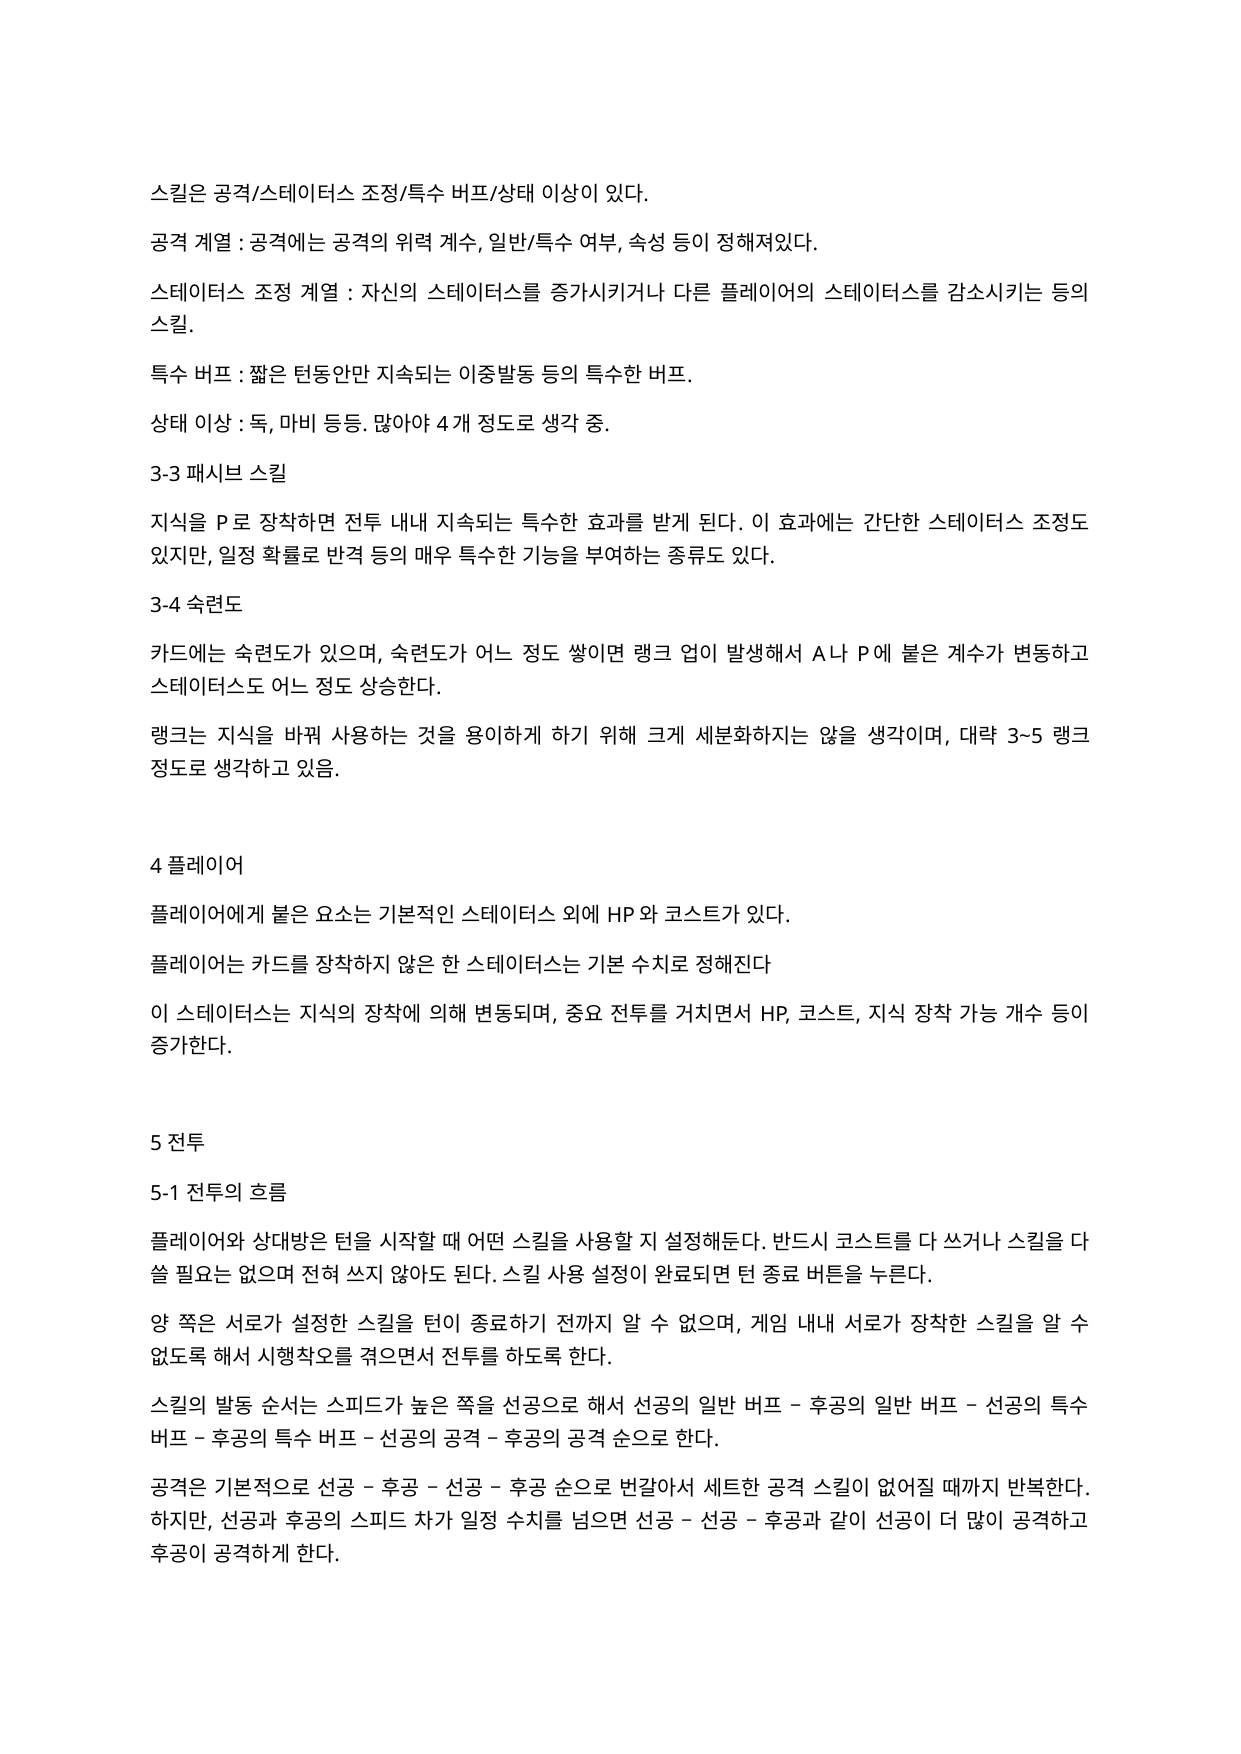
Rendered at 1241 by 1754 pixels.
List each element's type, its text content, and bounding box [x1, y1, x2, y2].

text 상태 이상 : 독, 마비 등등. 많아야 4개 정도로 생각 중. [150, 407, 1090, 438]
text 스킬은 공격/스테이터스 조정/특수 버프/상태 이상이 있다. [150, 177, 1090, 207]
text 랭크는 지식을 바꿔 사용하는 것을 용이하게 하기 위해 크게 세분화하지는 않을 생각이며, 대략 3~5 랭크 정도로 생각하고 있음. [150, 720, 1090, 783]
text 공격은 기본적으로 선공 – 후공 – 선공 – 후공 순으로 번갈아서 세트한 공격 스킬이 없어질 때까지 반복한다. 하지만, 선공과 후공의 스피드 차가 일정 수치를 넘으면 선공 – 선공 – 후공과 같이 선공이 더 많이 공격하고 후공이 공격하게 한다. [150, 1471, 1090, 1567]
text 카드에는 숙련도가 있으며, 숙련도가 어느 정도 쌓이면 랭크 업이 발생해서 A나 P에 붙은 계수가 변동하고 스테이터스도 어느 정도 상승한다. [150, 638, 1090, 701]
text 플레이어에게 붙은 요소는 기본적인 스테이터스 외에 HP와 코스트가 있다. [150, 898, 1090, 929]
text 지식을 P로 장착하면 전투 내내 지속되는 특수한 효과를 받게 된다. 이 효과에는 간단한 스테이터스 조정도 있지만, 일정 확률로 반격 등의 매우 특수한 기능을 부여하는 종류도 있다. [150, 506, 1090, 569]
text 4 플레이어 [150, 849, 1090, 879]
text 플레이어와 상대방은 턴을 시작할 때 어떤 스킬을 사용할 지 설정해둔다. 반드시 코스트를 다 쓰거나 스킬을 다 쓸 필요는 없으며 전혀 쓰지 않아도 된다. 스킬 사용 설정이 완료되면 턴 종료 버튼을 누른다. [150, 1225, 1090, 1288]
text 3-3 패시브 스킬 [150, 457, 1090, 487]
text 스킬의 발동 순서는 스피드가 높은 쪽을 선공으로 해서 선공의 일반 버프 – 후공의 일반 버프 – 선공의 특수 버프 – 후공의 특수 버프 – 선공의 공격 – 후공의 공격 순으로 한다. [150, 1389, 1090, 1452]
text 플레이어는 카드를 장착하지 않은 한 스테이터스는 기본 수치로 정해진다 [150, 948, 1090, 978]
text 5-1 전투의 흐름 [150, 1176, 1090, 1206]
text 공격 계열 : 공격에는 공격의 위력 계수, 일반/특수 여부, 속성 등이 정해져있다. [150, 227, 1090, 257]
text 5 전투 [150, 1126, 1090, 1157]
text 이 스테이터스는 지식의 장착에 의해 변동되며, 중요 전투를 거치면서 HP, 코스트, 지식 장착 가능 개수 등이 증가한다. [150, 997, 1090, 1060]
text 특수 버프 : 짧은 턴동안만 지속되는 이중발동 등의 특수한 버프. [150, 358, 1090, 388]
text 양 쪽은 서로가 설정한 스킬을 턴이 종료하기 전까지 알 수 없으며, 게임 내내 서로가 장착한 스킬을 알 수 없도록 해서 시행착오를 겪으면서 전투를 하도록 한다. [150, 1307, 1090, 1370]
text 3-4 숙련도 [150, 588, 1090, 618]
text 스테이터스 조정 계열 : 자신의 스테이터스를 증가시키거나 다른 플레이어의 스테이터스를 감소시키는 등의 스킬. [150, 276, 1090, 339]
